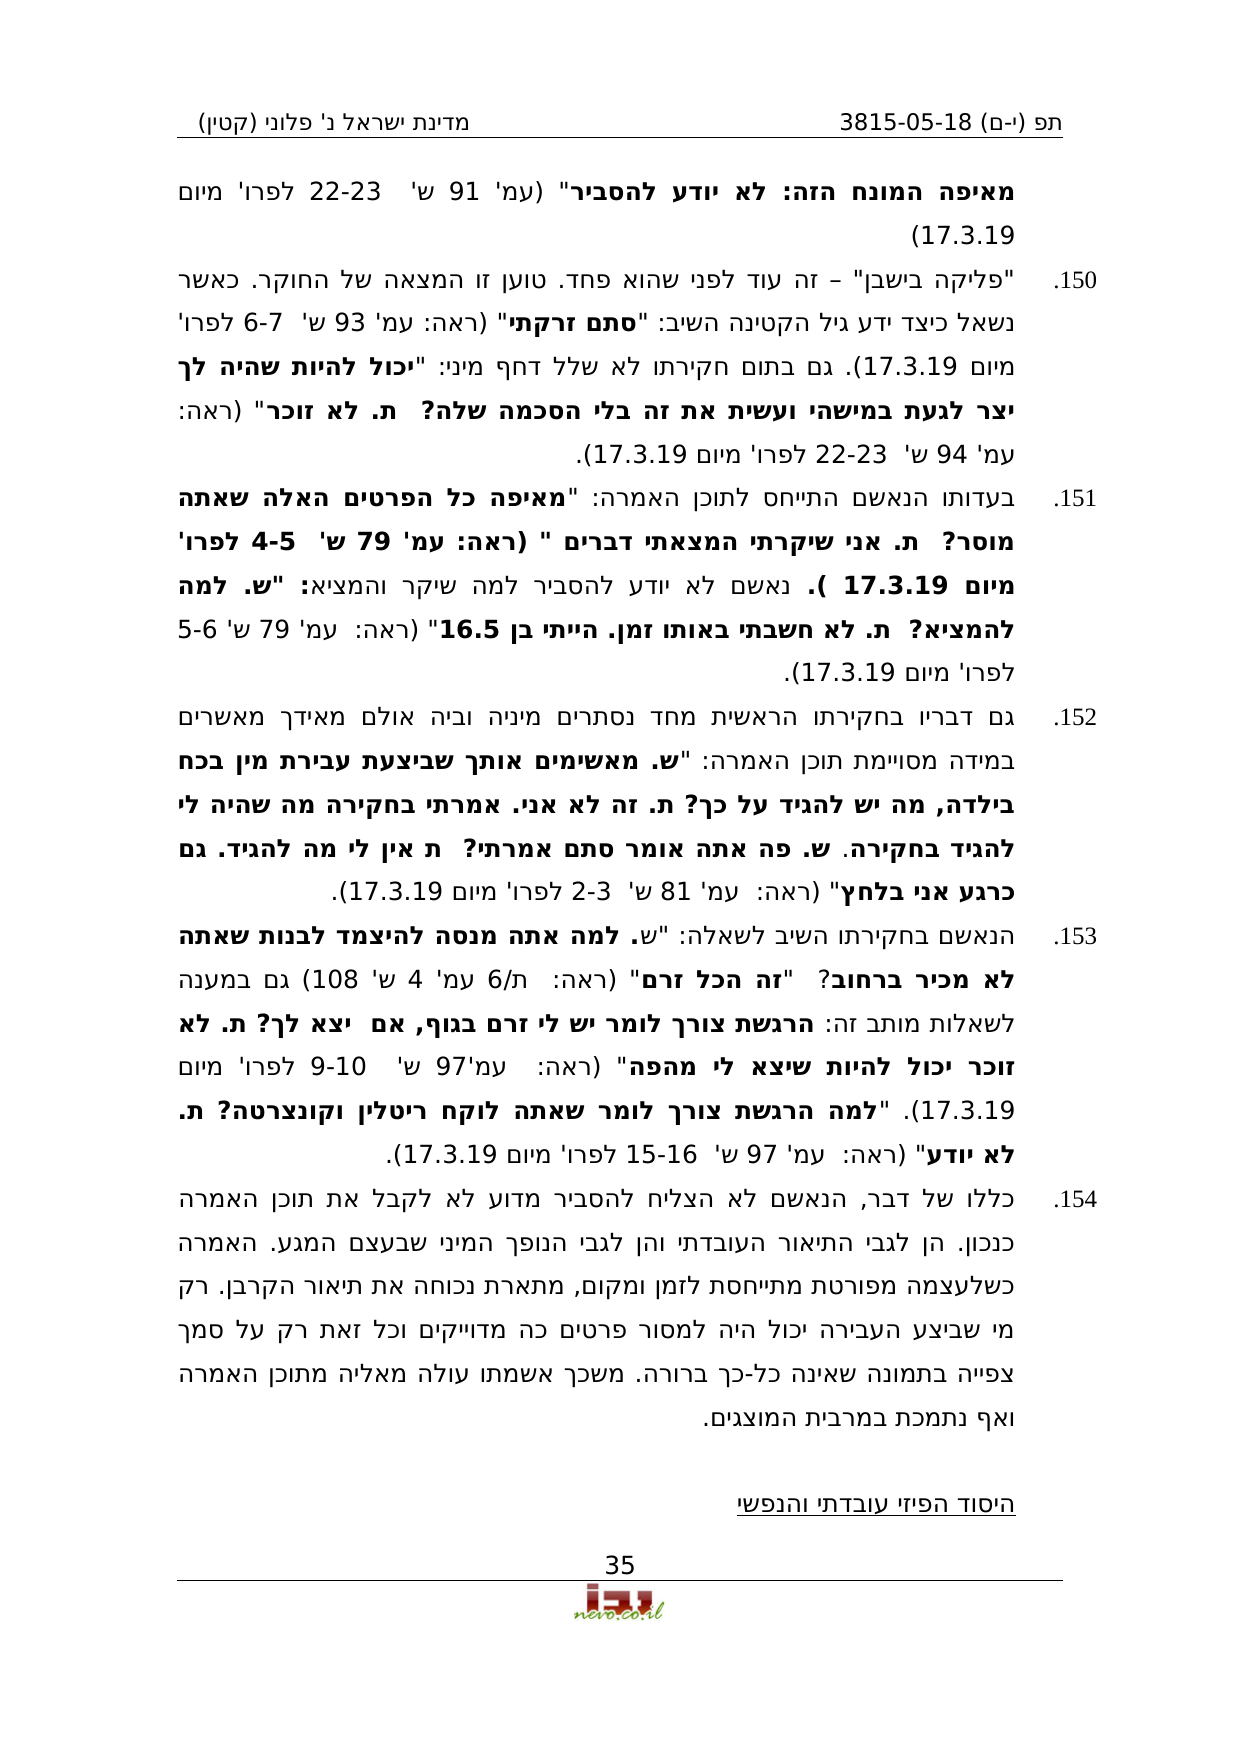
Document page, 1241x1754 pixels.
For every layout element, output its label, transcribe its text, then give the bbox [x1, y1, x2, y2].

list בעדותו הנאשם התייחס לתוכן האמרה: "מאיפה כל הפרטים האלה שאתה מוסר? ת. אני שיקרתי המצאתי דברים " (ראה: עמ' 79 ש' 4-5 לפרו' מיום 17.3.19 ). נאשם לא יודע להסביר למה שיקר והמציא: "ש. למה להמציא? ת. לא חשבתי באותו זמן. הייתי בן 16.5" (ראה: עמ' 79 ש' 5-6 לפרו' מיום 17.3.19). [177, 483, 1053, 688]
picture [574, 1583, 666, 1621]
list גם דבריו בחקירתו הראשית מחד נסתרים מיניה וביה אולם מאידך מאשרים במידה מסויימת תוכן האמרה: "ש. מאשימים אותך שביצעת עבירת מין בכח בילדה, מה יש להגיד על כך? ת. זה לא אני. אמרתי בחקירה מה שהיה לי להגיד בחקירה. ש. פה אתה אומר סתם אמרתי? ת אין לי מה להגיד. גם כרגע אני בלחץ" (ראה: עמ' 81 ש' 2-3 לפרו' מיום 17.3.19). [177, 702, 1053, 907]
list כללו של דבר, הנאשם לא הצליח להסביר מדוע לא לקבל את תוכן האמרה כנכון. הן לגבי התיאור העובדתי והן לגבי הנופך המיני שבעצם המגע. האמרה כשלעצמה מפורטת מתייחסת לזמן ומקום, מתארת נכוחה את תיאור הקרבן. רק מי שביצע העבירה יכול היה למסור פרטים כה מדוייקים וכל זאת רק על סמך צפייה בתמונה שאינה כל-כך ברורה. משכך אשמתו עולה מאליה מתוכן האמרה ואף נתמכת במרבית המוצגים. [177, 1184, 1053, 1432]
list הנאשם בחקירתו השיב לשאלה: "ש. למה אתה מנסה להיצמד לבנות שאתה לא מכיר ברחוב? "זה הכל זרם" (ראה: ת/6 עמ' 4 ש' 108) גם במענה לשאלות מותב זה: הרגשת צורך לומר יש לי זרם בגוף, אם יצא לך? ת. לא זוכר יכול להיות שיצא לי מהפה" (ראה: עמ'97 ש' 9-10 לפרו' מיום 17.3.19). "למה הרגשת צורך לומר שאתה לוקח ריטלין וקונצרטה? ת. לא יודע" (ראה: עמ' 97 ש' 15-16 לפרו' מיום 17.3.19). [177, 921, 1053, 1169]
text היסוד הפיזי עובדתי והנפשי [177, 1489, 1016, 1519]
list "פליקה בישבן" – זה עוד לפני שהוא פחד. טוען זו המצאה של החוקר. כאשר נשאל כיצד ידע גיל הקטינה השיב: "סתם זרקתי" (ראה: עמ' 93 ש' 6-7 לפרו' מיום 17.3.19). גם בתום חקירתו לא שלל דחף מיני: "יכול להיות שהיה לך יצר לגעת במישהי ועשית את זה בלי הסכמה שלה? ת. לא זוכר" (ראה: עמ' 94 ש' 22-23 לפרו' מיום 17.3.19). [177, 265, 1053, 469]
